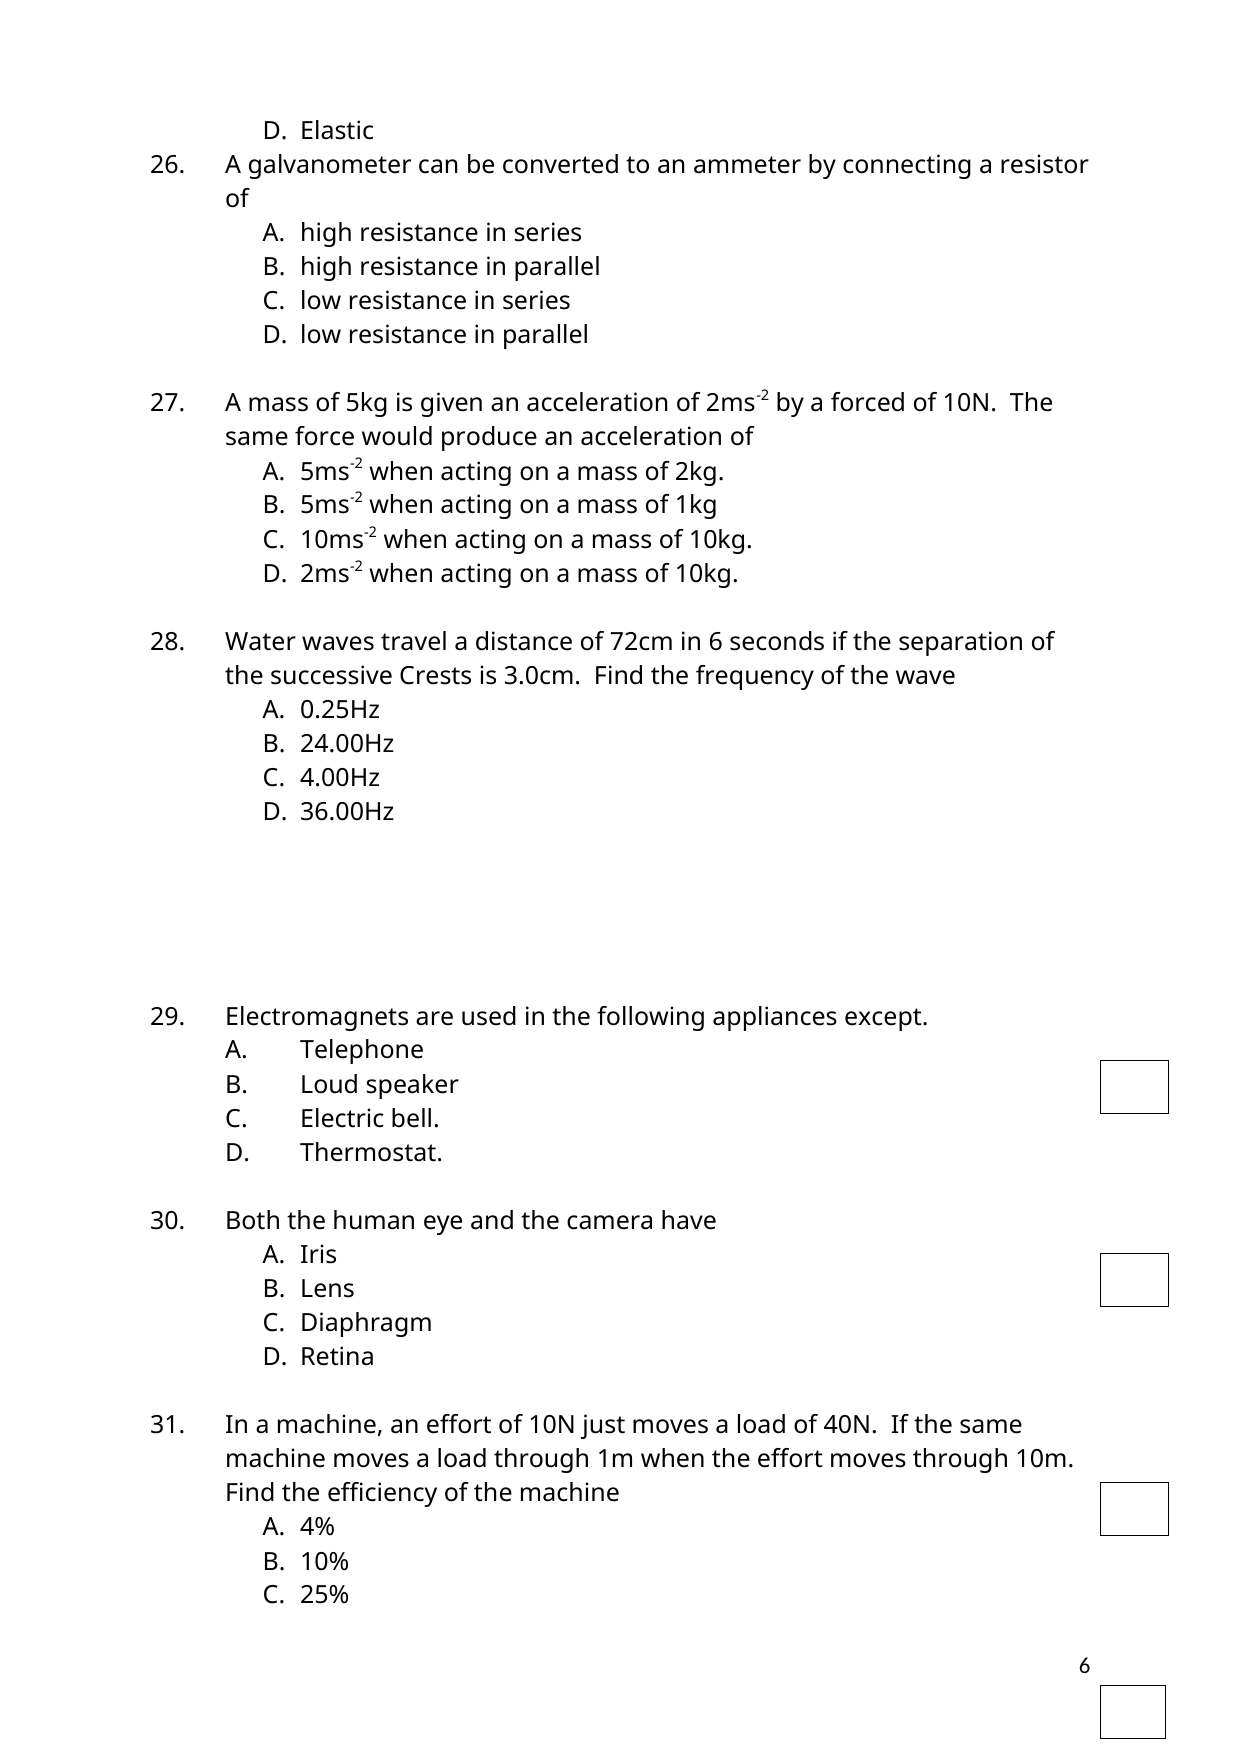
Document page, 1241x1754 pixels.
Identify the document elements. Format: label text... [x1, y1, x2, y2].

list 36.00Hz [262, 794, 1090, 828]
list high resistance in series [262, 215, 1090, 249]
text A. Telephone [225, 1032, 1090, 1066]
list 25% [262, 1577, 1090, 1611]
text C. Electric bell. [225, 1100, 1090, 1134]
list 10% [262, 1543, 1090, 1577]
list 5ms-2 when acting on a mass of 1kg [262, 487, 1090, 521]
list 0.25Hz [262, 692, 1090, 726]
list Iris [262, 1237, 1090, 1271]
list Lens [262, 1271, 1090, 1305]
list high resistance in parallel [262, 249, 1090, 283]
list 4% [262, 1509, 1090, 1543]
list 5ms-2 when acting on a mass of 2kg. [262, 453, 1090, 487]
list 4.00Hz [262, 760, 1090, 794]
list Diaphragm [262, 1305, 1090, 1339]
list 2ms-2 when acting on a mass of 10kg. [262, 555, 1090, 589]
text 28. Water waves travel a distance of 72cm in 6 seconds if the separation of the successive Crests is 3.0cm. Find the frequency of the wave [150, 623, 1090, 692]
text 30. Both the human eye and the camera have [150, 1202, 1090, 1237]
list Elastic [262, 112, 1090, 147]
text 26. A galvanometer can be converted to an ammeter by connecting a resistor of [150, 147, 1090, 215]
list Retina [262, 1339, 1090, 1373]
text B. Loud speaker [225, 1066, 1090, 1100]
list 24.00Hz [262, 726, 1090, 760]
list 10ms-2 when acting on a mass of 10kg. [262, 521, 1090, 555]
list low resistance in series [262, 283, 1090, 317]
text D. Thermostat. [150, 1134, 1090, 1168]
text 29. Electromagnets are used in the following appliances except. [150, 998, 1090, 1032]
text 31. In a machine, an effort of 10N just moves a load of 40N. If the same machine moves a load through 1m when the effort moves through 10m. Find the efficiency of the machine [150, 1407, 1090, 1509]
text 27. A mass of 5kg is given an acceleration of 2ms-2 by a forced of 10N. The same force would produce an acceleration of [150, 385, 1090, 453]
list low resistance in parallel [262, 317, 1090, 351]
